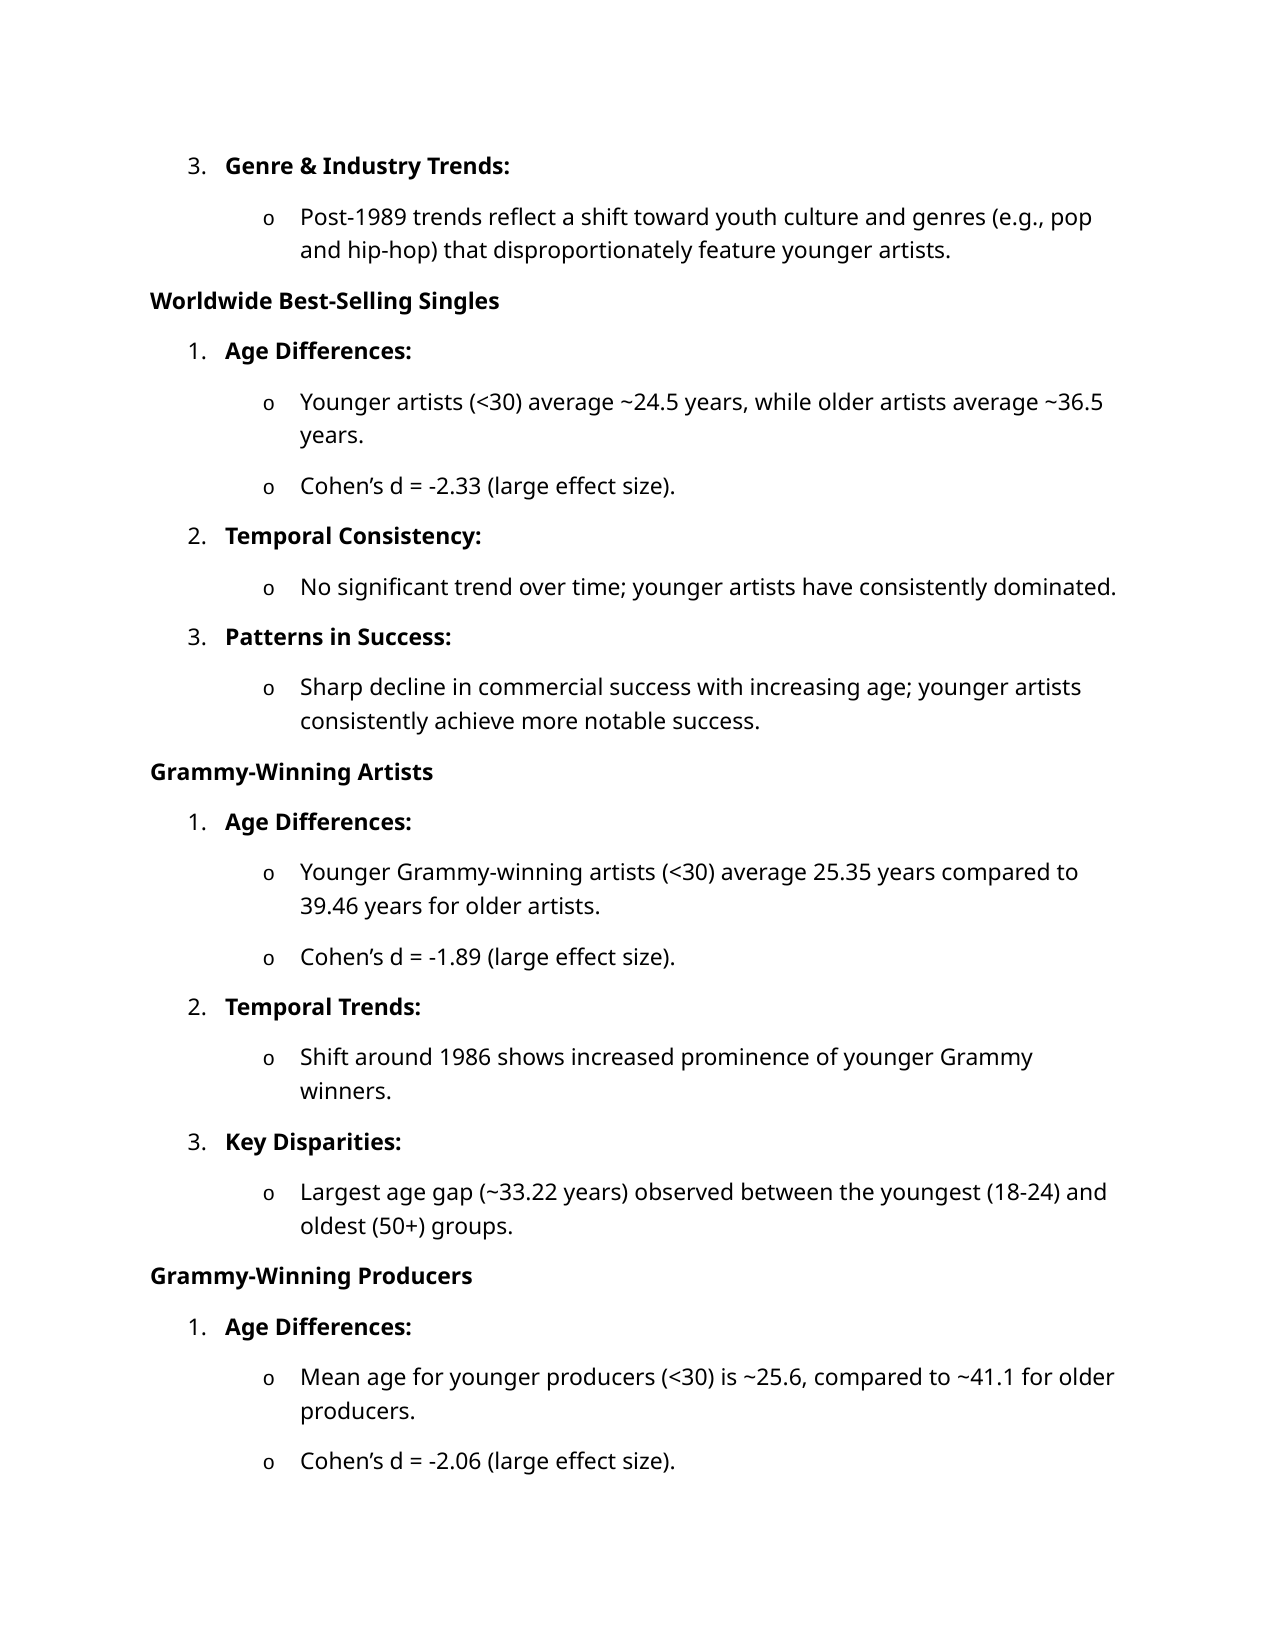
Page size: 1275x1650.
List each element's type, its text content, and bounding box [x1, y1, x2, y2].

list Sharp decline in commercial success with increasing age; younger artists consistently achieve more notable success. [262, 671, 1125, 736]
text Grammy-Winning Producers [150, 1260, 1125, 1291]
list No significant trend over time; younger artists have consistently dominated. [262, 570, 1125, 602]
list Post-1989 trends reflect a shift toward youth culture and genres (e.g., pop and hip-hop) that disproportionately feature younger artists. [262, 200, 1125, 265]
list Temporal Consistency: [187, 520, 1125, 551]
list Age Differences: [187, 1310, 1125, 1342]
text Grammy-Winning Artists [150, 755, 1125, 787]
list Largest age gap (~33.22 years) observed between the youngest (18-24) and oldest (50+) groups. [262, 1176, 1125, 1241]
list Cohen’s d = -1.89 (large effect size). [262, 940, 1125, 972]
text Worldwide Best-Selling Singles [150, 284, 1125, 316]
list Age Differences: [187, 806, 1125, 837]
list Patterns in Success: [187, 621, 1125, 652]
list Temporal Trends: [187, 991, 1125, 1022]
list Genre & Industry Trends: [187, 150, 1125, 181]
list Younger artists (<30) average ~24.5 years, while older artists average ~36.5 years. [262, 385, 1125, 450]
list Younger Grammy-winning artists (<30) average 25.35 years compared to 39.46 years for older artists. [262, 856, 1125, 921]
list Key Disparities: [187, 1125, 1125, 1157]
list Cohen’s d = -2.06 (large effect size). [262, 1445, 1125, 1476]
list Age Differences: [187, 335, 1125, 366]
list Shift around 1986 shows increased prominence of younger Grammy winners. [262, 1041, 1125, 1106]
list Mean age for younger producers (<30) is ~25.6, compared to ~41.1 for older producers. [262, 1361, 1125, 1426]
list Cohen’s d = -2.33 (large effect size). [262, 469, 1125, 501]
